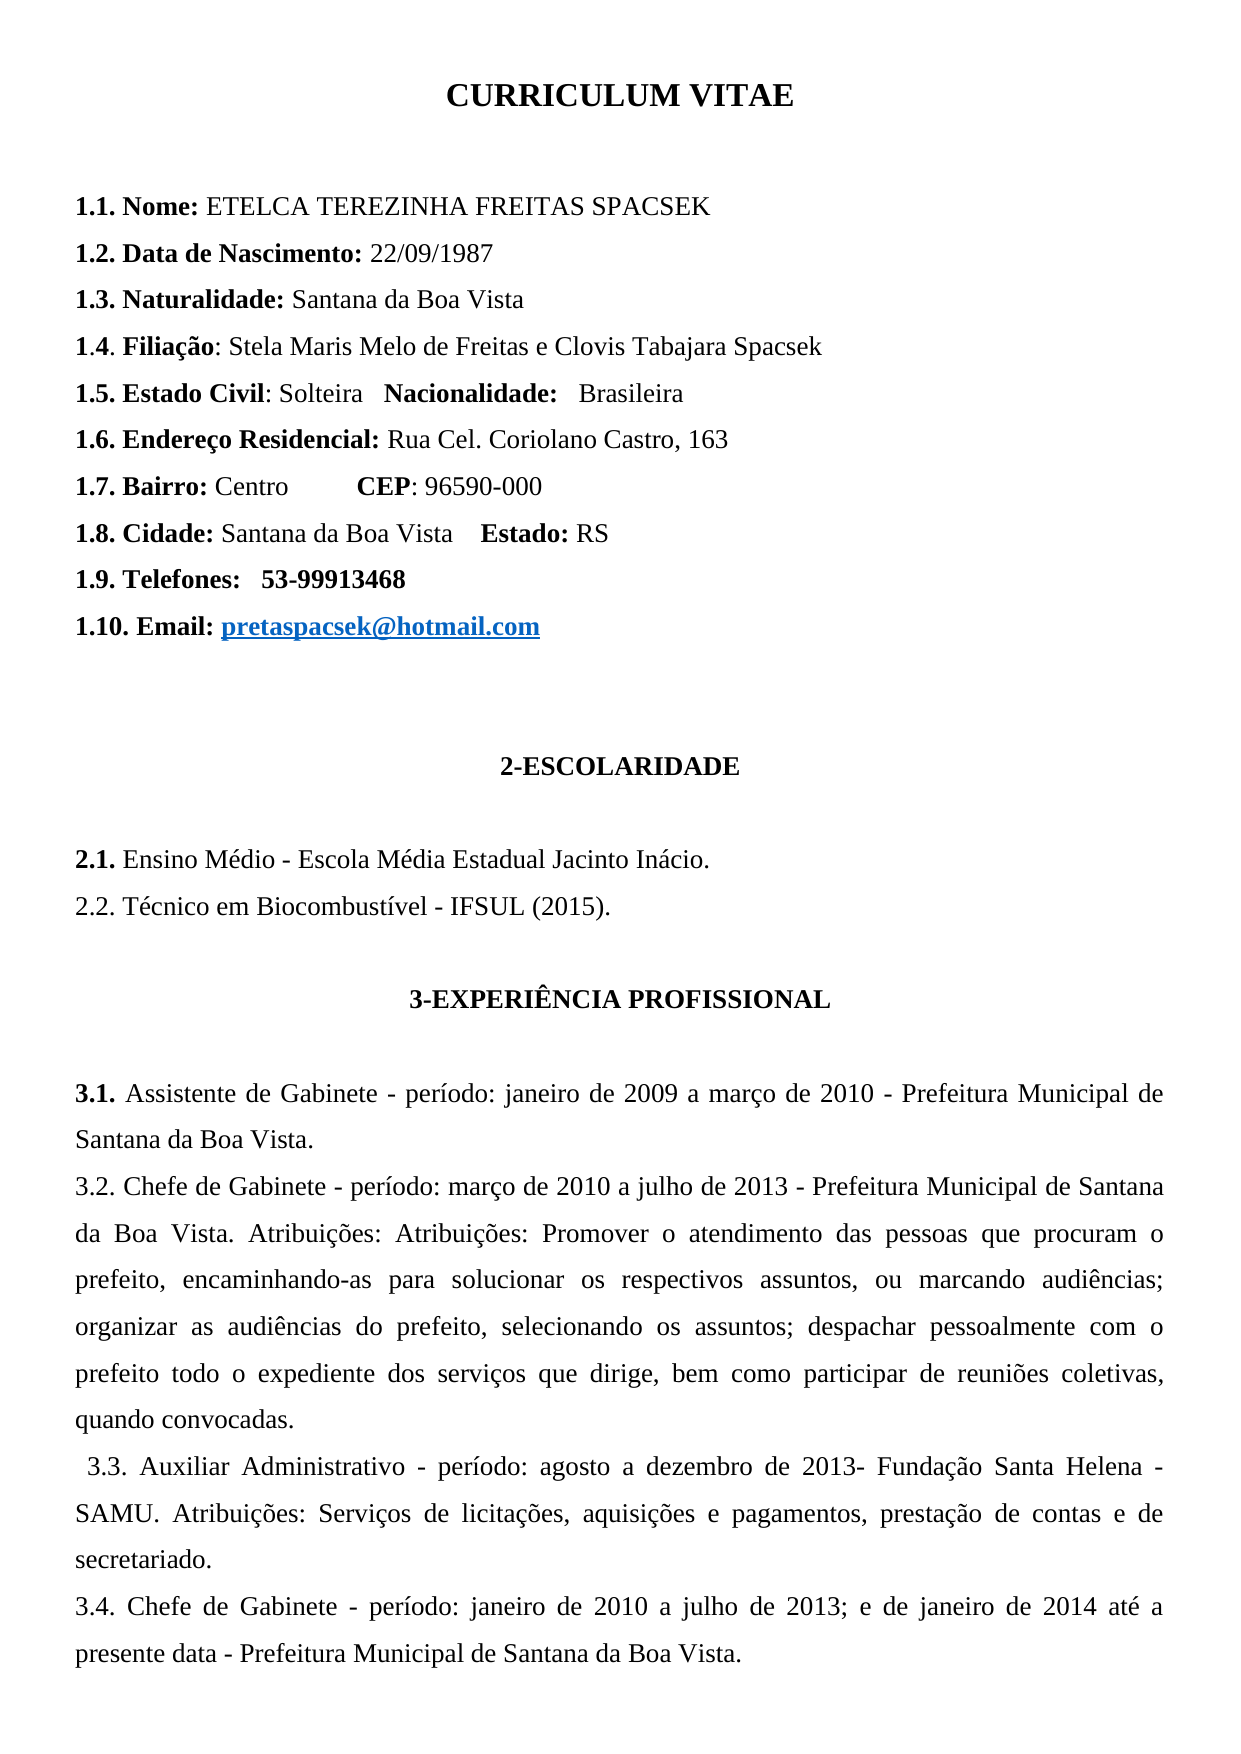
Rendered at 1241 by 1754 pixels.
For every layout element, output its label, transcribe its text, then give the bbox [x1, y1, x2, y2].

text 1.1. Nome: ETELCA TEREZINHA FREITAS SPACSEK [75, 190, 1165, 221]
text 1.8. Cidade: Santana da Boa Vista Estado: RS [75, 517, 1165, 548]
text CURRICULUM VITAE [75, 75, 1165, 113]
text 1.10. Email: pretaspacsek@hotmail.com [75, 610, 1165, 641]
text 1.7. Bairro: Centro CEP: 96590-000 [75, 470, 1165, 501]
text 1.3. Naturalidade: Santana da Boa Vista [75, 283, 1165, 314]
text 1.4. Filiação: Stela Maris Melo de Freitas e Clovis Tabajara Spacsek [75, 330, 1165, 361]
text 3-Experiência Profissional [75, 983, 1165, 1014]
text 3.3. Auxiliar Administrativo - período: agosto a dezembro de 2013- Fundação Santa Helena - SAMU. Atribuições: Serviços de licitações, aquisições e pagamentos, prestação de contas e de secretariado. [75, 1450, 1165, 1574]
text 3.4. Chefe de Gabinete - período: janeiro de 2010 a julho de 2013; e de janeiro de 2014 até a presente data - Prefeitura Municipal de Santana da Boa Vista. [75, 1590, 1165, 1668]
text 3.2. Chefe de Gabinete - período: março de 2010 a julho de 2013 - Prefeitura Municipal de Santana da Boa Vista. Atribuições: Atribuições: Promover o atendimento das pessoas que procuram o prefeito, encaminhando-as para solucionar os respectivos assuntos, ou marcando audiências; organizar as audiências do prefeito, selecionando os assuntos; despachar pessoalmente com o prefeito todo o expediente dos serviços que dirige, bem como participar de reuniões coletivas, quando convocadas. [75, 1170, 1165, 1434]
text 3.1. Assistente de Gabinete - período: janeiro de 2009 a março de 2010 - Prefeitura Municipal de Santana da Boa Vista. [75, 1077, 1165, 1154]
text 1.5. Estado Civil: Solteira Nacionalidade: Brasileira [75, 377, 1165, 408]
text 1.9. Telefones: 53-99913468 [75, 563, 1165, 594]
text 2.1. Ensino Médio - Escola Média Estadual Jacinto Inácio. [75, 843, 1165, 874]
text 1.2. Data de Nascimento: 22/09/1987 [75, 237, 1165, 268]
text 2.2. Técnico em Biocombustível - IFSUL (2015). [75, 890, 1165, 921]
text 1.6. Endereço Residencial: Rua Cel. Coriolano Castro, 163 [75, 423, 1165, 454]
text 2-ESCOLARIDADE [75, 750, 1165, 781]
